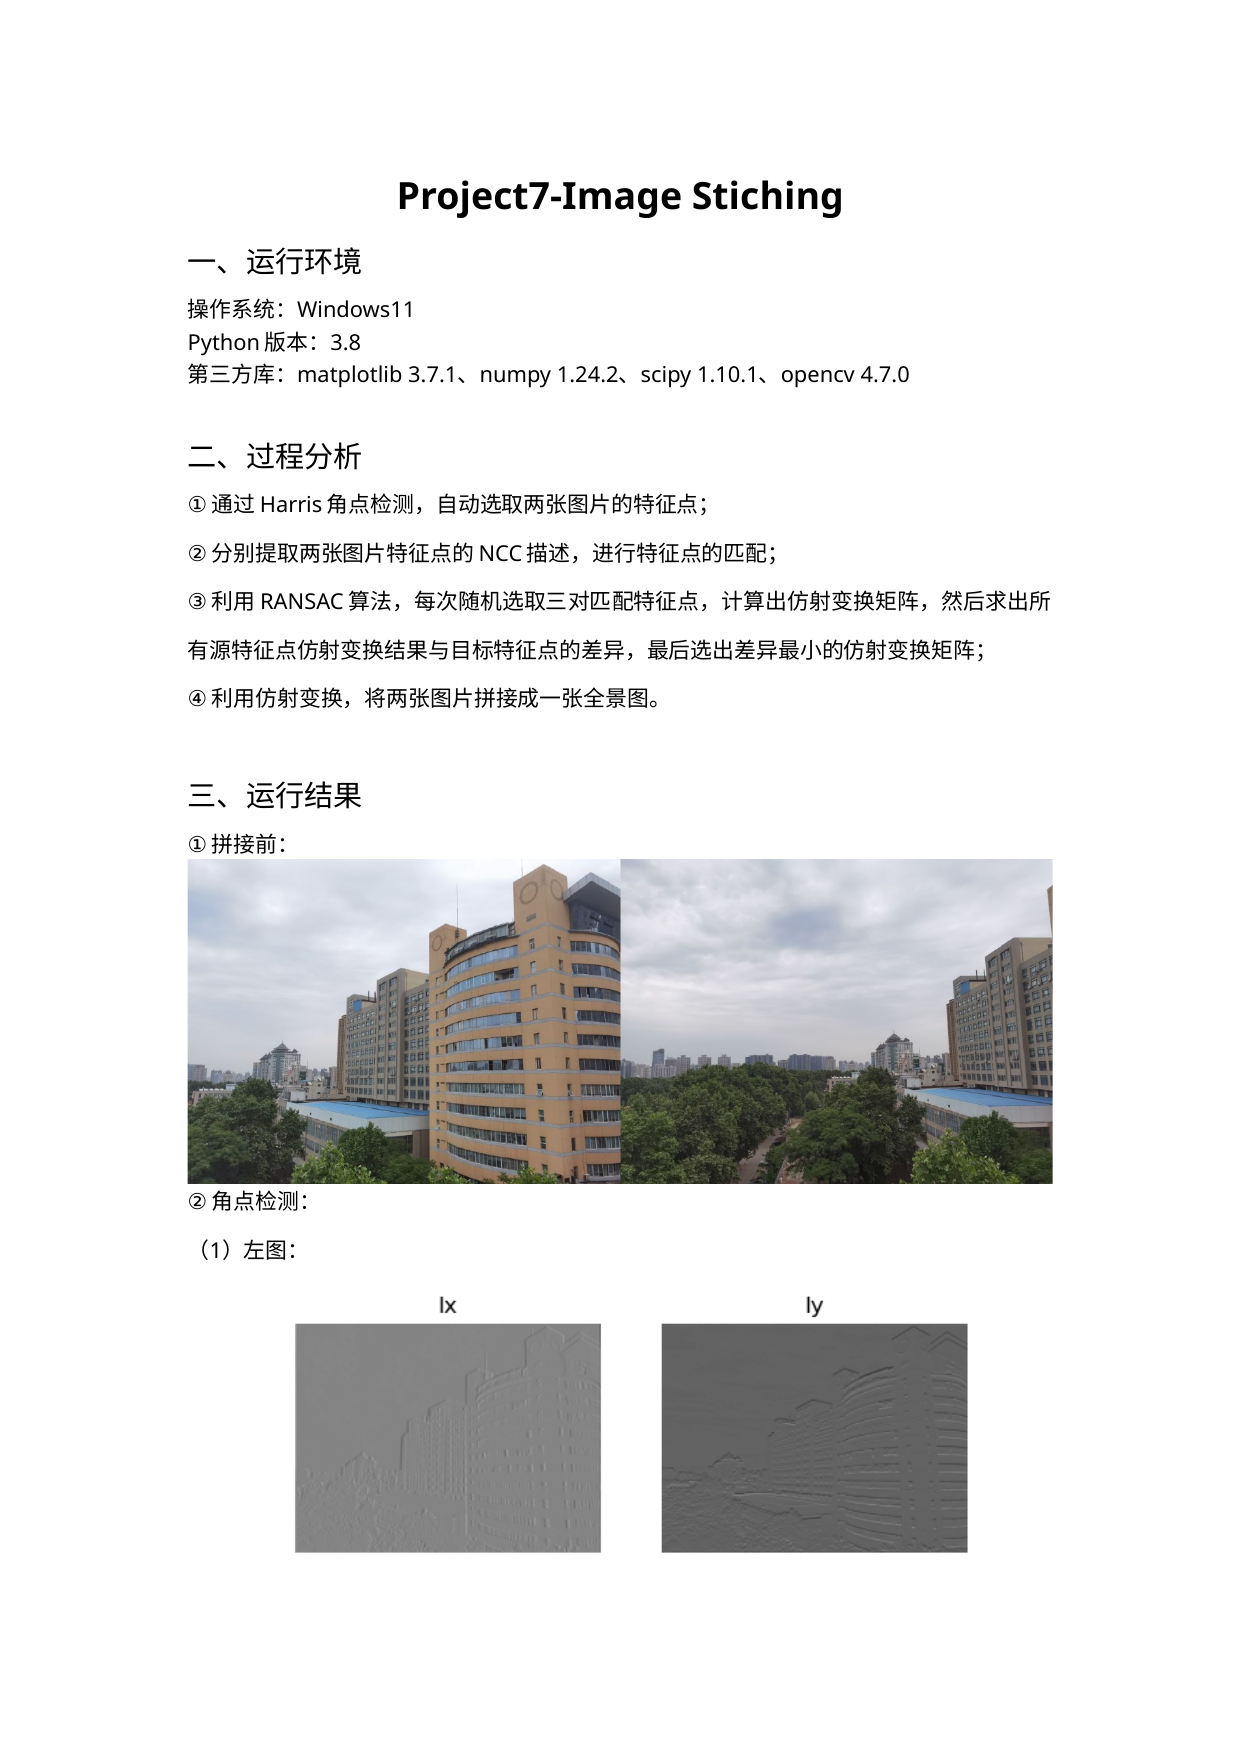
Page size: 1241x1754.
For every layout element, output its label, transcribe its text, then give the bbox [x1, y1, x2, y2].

text Python版本：3.8 [187, 324, 1053, 357]
text 第三方库：matplotlib 3.7.1、numpy 1.24.2、scipy 1.10.1、opencv 4.7.0 [187, 357, 1053, 389]
text （1）左图： [187, 1232, 1053, 1265]
text 三、运行结果 [187, 762, 1053, 827]
text ①通过Harris角点检测，自动选取两张图片的特征点； [187, 487, 1053, 519]
text ②角点检测： [187, 1184, 1053, 1217]
text ①拼接前： [187, 827, 1053, 859]
text 二、过程分析 [187, 422, 1053, 487]
picture [187, 1280, 1053, 1573]
text Project7-Image Stiching [187, 162, 1053, 227]
text ③利用RANSAC算法，每次随机选取三对匹配特征点，计算出仿射变换矩阵，然后求出所有源特征点仿射变换结果与目标特征点的差异，最后选出差异最小的仿射变换矩阵； [187, 584, 1053, 665]
text ④利用仿射变换，将两张图片拼接成一张全景图。 [187, 681, 1053, 713]
text ②分别提取两张图片特征点的NCC描述，进行特征点的匹配； [187, 535, 1053, 568]
picture [187, 859, 1053, 1184]
text 一、运行环境 [187, 227, 1053, 292]
text 操作系统：Windows11 [187, 292, 1053, 324]
